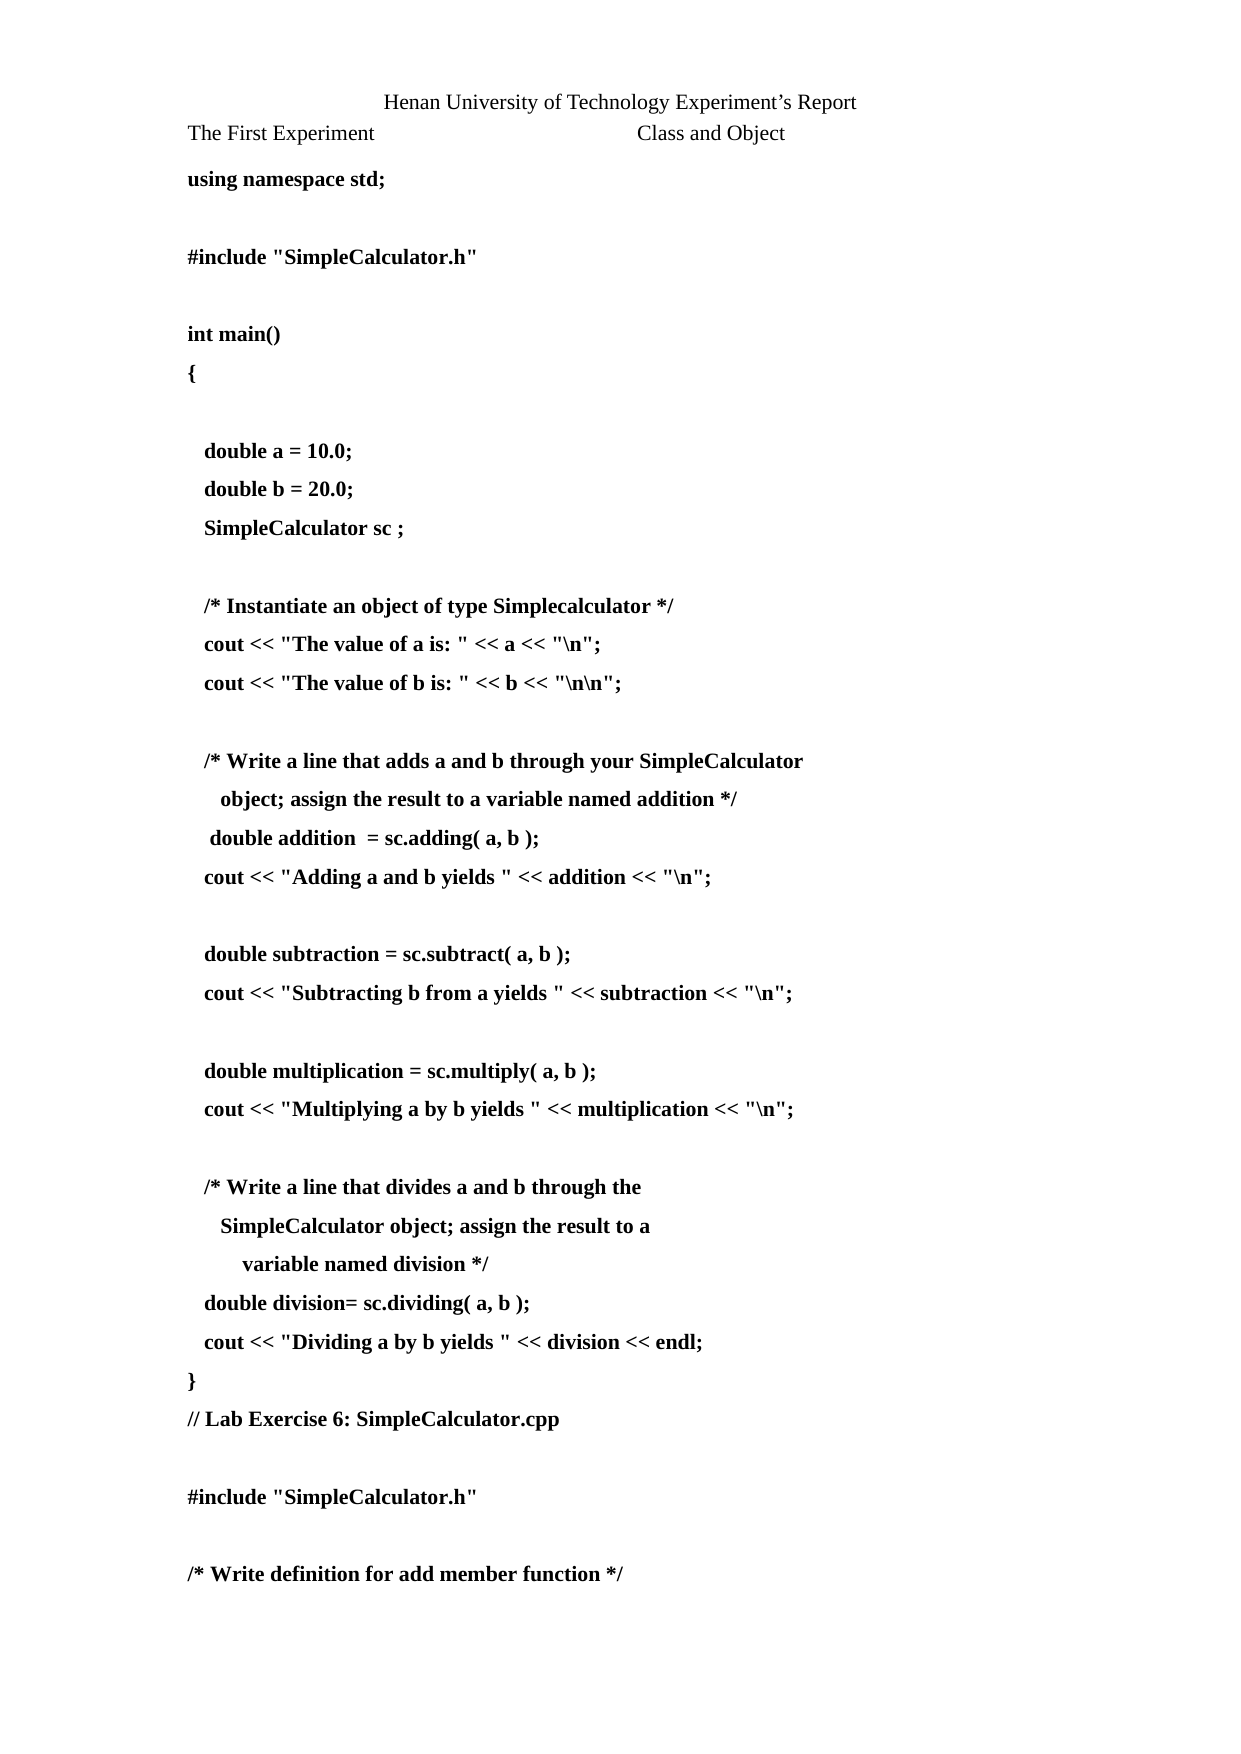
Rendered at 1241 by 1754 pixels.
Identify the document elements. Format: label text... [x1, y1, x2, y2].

text double multiplication = sc.multiply( a, b ); [187, 1054, 1053, 1086]
text #include "SimpleCalculator.h" [187, 1480, 1053, 1513]
text double subtraction = sc.subtract( a, b ); [187, 938, 1053, 970]
text cout << "Multiplying a by b yields " << multiplication << "\n"; [187, 1093, 1053, 1125]
text // Lab Exercise 6: SimpleCalculator.cpp [187, 1403, 1053, 1435]
text object; assign the result to a variable named addition */ [187, 783, 1053, 815]
text variable named division */ [187, 1248, 1053, 1280]
text cout << "Adding a and b yields " << addition << "\n"; [187, 860, 1053, 893]
text cout << "Subtracting b from a yields " << subtraction << "\n"; [187, 976, 1053, 1009]
text } [187, 1364, 1053, 1396]
text /* Write definition for add member function */ [187, 1558, 1053, 1590]
text SimpleCalculator object; assign the result to a [187, 1209, 1053, 1241]
text { [187, 356, 1053, 389]
text double b = 20.0; [187, 473, 1053, 505]
text using namespace std; [187, 163, 1053, 195]
text /* Write a line that adds a and b through your SimpleCalculator [187, 744, 1053, 776]
text double addition = sc.adding( a, b ); [187, 821, 1053, 854]
text /* Instantiate an object of type Simplecalculator */ [187, 589, 1053, 621]
text double division= sc.dividing( a, b ); [187, 1286, 1053, 1319]
text cout << "Dividing a by b yields " << division << endl; [187, 1325, 1053, 1358]
text int main() [187, 318, 1053, 350]
text cout << "The value of a is: " << a << "\n"; [187, 628, 1053, 660]
text double a = 10.0; [187, 434, 1053, 466]
text SimpleCalculator sc ; [187, 511, 1053, 544]
text #include "SimpleCalculator.h" [187, 240, 1053, 273]
text cout << "The value of b is: " << b << "\n\n"; [187, 666, 1053, 699]
text /* Write a line that divides a and b through the [187, 1170, 1053, 1203]
